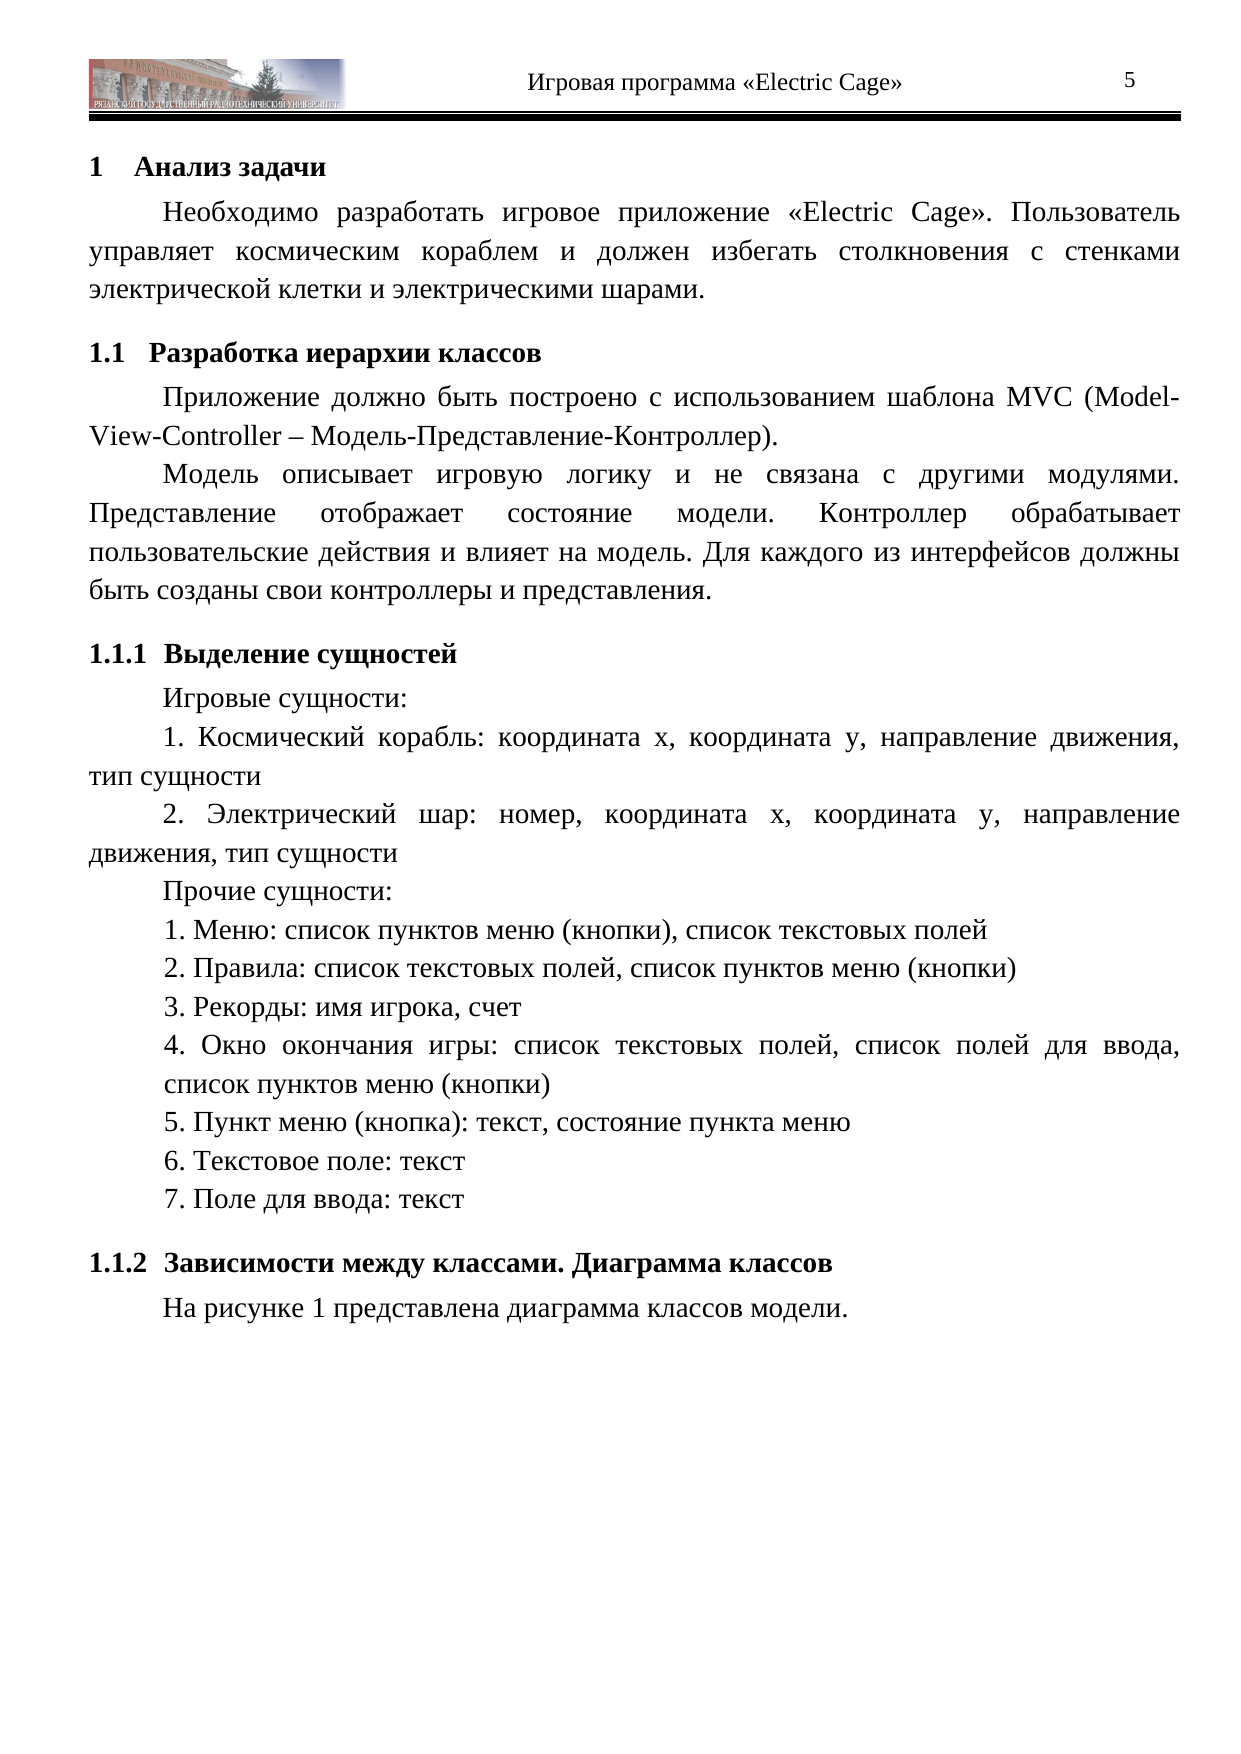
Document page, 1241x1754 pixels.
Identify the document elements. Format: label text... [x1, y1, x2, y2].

text Прочие сущности: [89, 873, 1181, 907]
text 1. Космический корабль: координата х, координата у, направление движения, тип сущности [89, 719, 1181, 791]
text Необходимо разработать игровое приложение «Electric Cage». Пользователь управляет космическим кораблем и должен избегать столкновения с стенками электрической клетки и электрическими шарами. [89, 194, 1181, 305]
picture [88, 59, 347, 109]
text 3. Рекорды: имя игрока, счет [164, 989, 1181, 1022]
text Модель описывает игровую логику и не связана с другими модулями. Представление отображает состояние модели. Контроллер обрабатывает пользовательские действия и влияет на модель. Для каждого из интерфейсов должны быть созданы свои контроллеры и представления. [89, 457, 1181, 606]
text 4. Окно окончания игры: список текстовых полей, список полей для ввода, список пунктов меню (кнопки) [164, 1027, 1181, 1099]
text 2. Электрический шар: номер, координата х, координата у, направление движения, тип сущности [89, 796, 1181, 868]
subtitle Выделение сущностей [89, 636, 1181, 669]
text 1. Меню: список пунктов меню (кнопки), список текстовых полей [164, 912, 1181, 945]
subtitle Зависимости между классами. Диаграмма классов [89, 1245, 1181, 1279]
text На рисунке 1 представлена диаграмма классов модели. [89, 1290, 1181, 1323]
text 7. Поле для ввода: текст [164, 1182, 1181, 1215]
text Игровые сущности: [89, 681, 1181, 714]
subtitle Разработка иерархии классов [89, 335, 1181, 368]
text 5. Пункт меню (кнопка): текст, состояние пункта меню [164, 1104, 1181, 1138]
text 2. Правила: список текстовых полей, список пунктов меню (кнопки) [164, 950, 1181, 984]
subtitle Анализ задачи [89, 149, 1181, 183]
text Приложение должно быть построено с использованием шаблона MVC (Model-View-Controller – Модель-Представление-Контроллер). [89, 379, 1181, 452]
text 6. Текстовое поле: текст [164, 1143, 1181, 1177]
